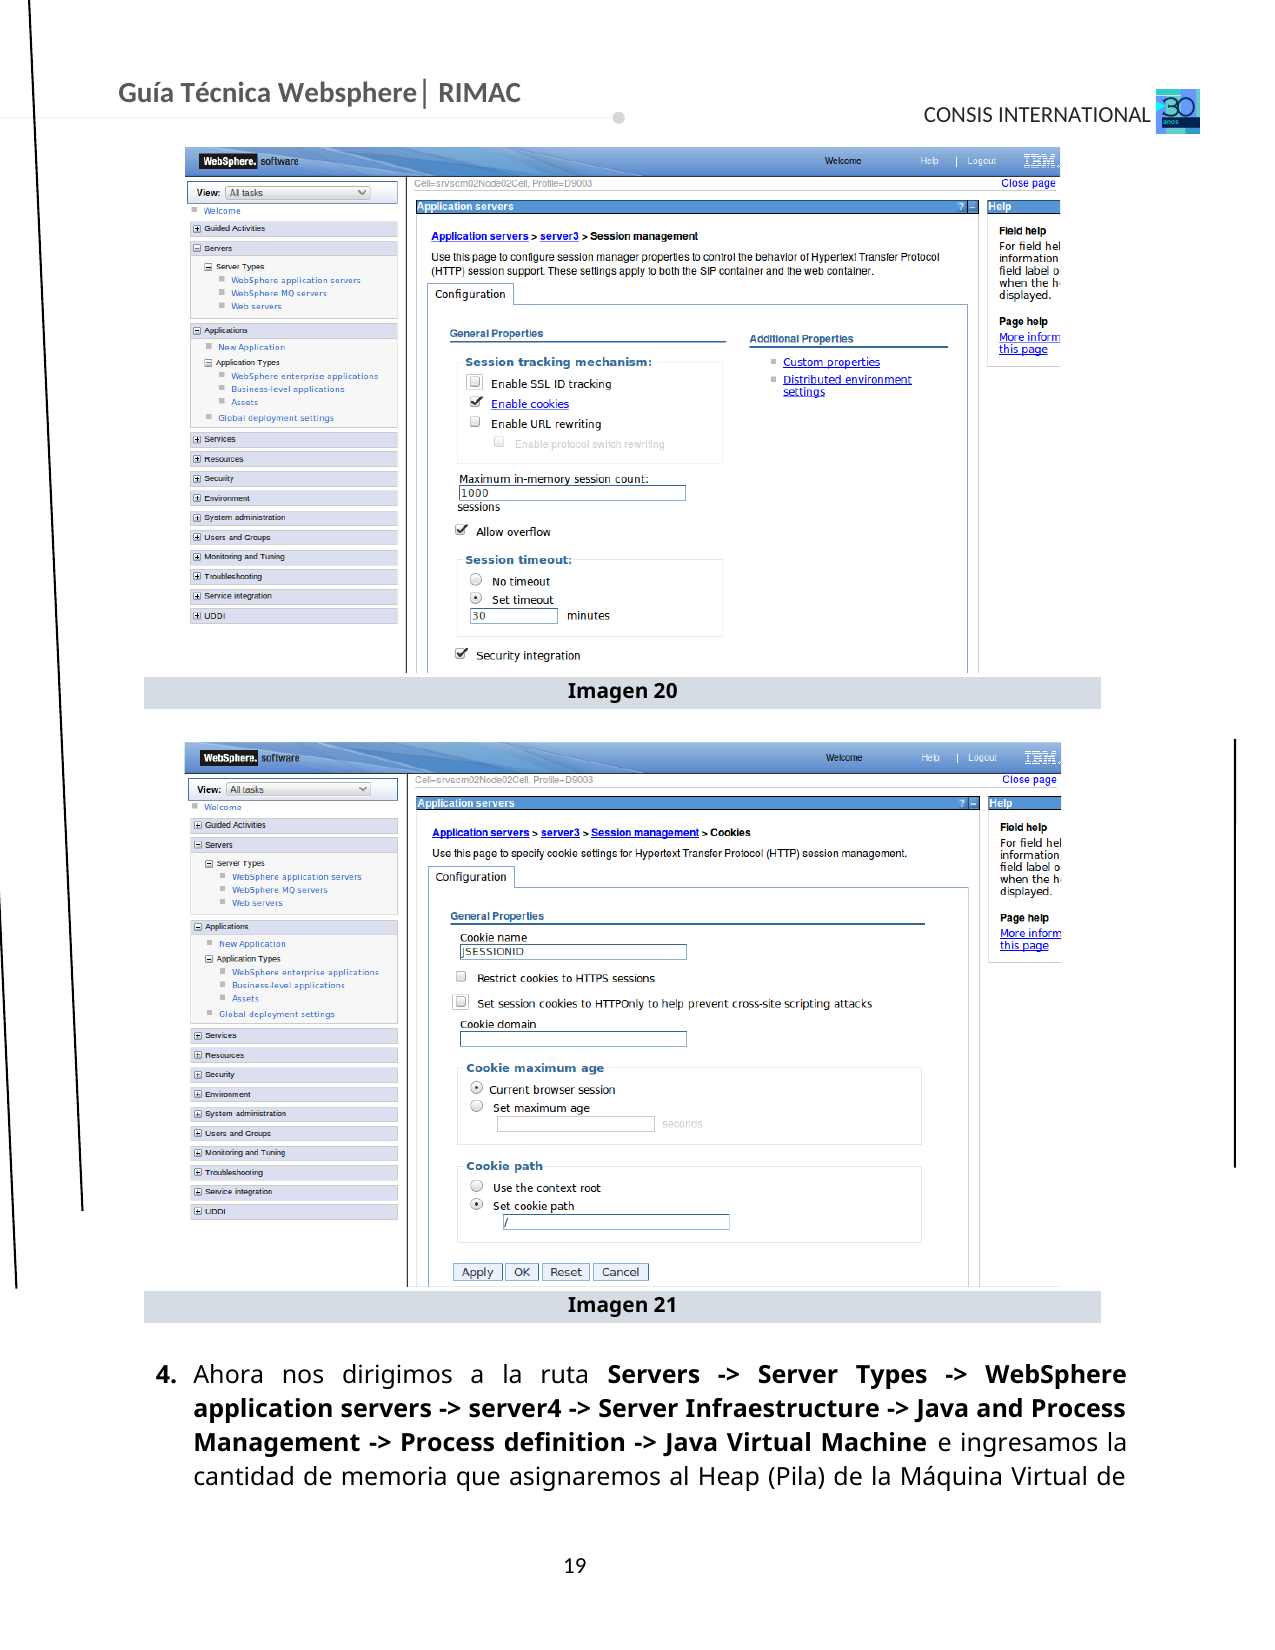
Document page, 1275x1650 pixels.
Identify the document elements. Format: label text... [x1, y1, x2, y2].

table_cell Imagen 21 [144, 1291, 1101, 1323]
table_header [144, 743, 1101, 1291]
table_cell Imagen 20 [144, 677, 1101, 709]
picture [1155, 89, 1200, 134]
picture [185, 147, 1061, 673]
table_header [144, 148, 1101, 677]
picture [184, 742, 1062, 1287]
